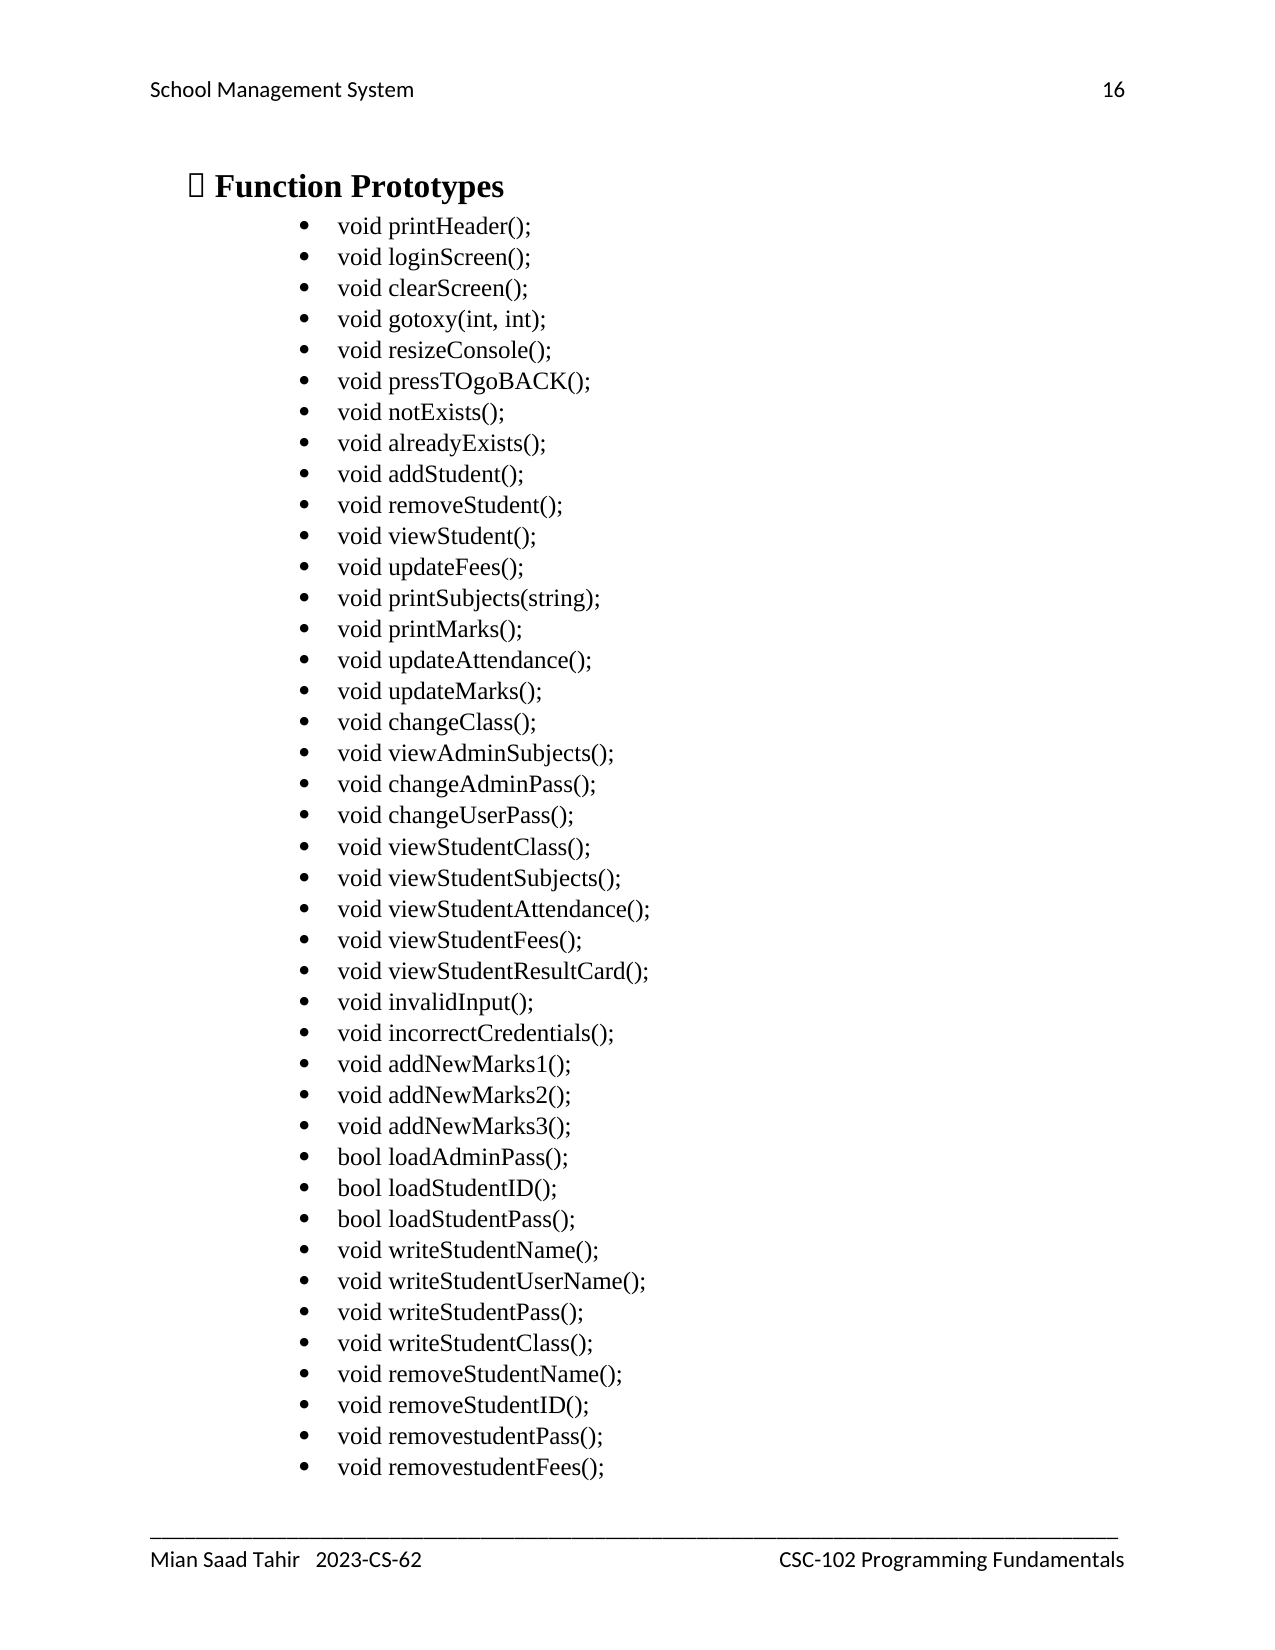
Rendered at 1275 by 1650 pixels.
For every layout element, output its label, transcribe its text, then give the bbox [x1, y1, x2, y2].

subtitle void writeStudentPass(); [300, 1297, 1119, 1326]
subtitle void viewStudentFees(); [300, 925, 1119, 953]
subtitle void removeStudentID(); [300, 1390, 1119, 1419]
subtitle bool loadAdminPass(); [300, 1142, 1119, 1171]
subtitle void updateMarks(); [300, 676, 1119, 705]
subtitle void changeAdminPass(); [300, 769, 1119, 798]
subtitle void addStudent(); [300, 459, 1119, 488]
subtitle void invalidInput(); [300, 987, 1119, 1016]
subtitle void updateFees(); [300, 552, 1119, 581]
subtitle void removeStudentName(); [300, 1359, 1119, 1388]
subtitle void viewStudentSubjects(); [300, 863, 1119, 891]
subtitle bool loadStudentID(); [300, 1173, 1119, 1202]
subtitle void changeClass(); [300, 707, 1119, 736]
subtitle void changeUserPass(); [300, 801, 1119, 829]
subtitle void gotoxy(int, int); [300, 304, 1119, 333]
subtitle void addNewMarks1(); [300, 1049, 1119, 1078]
subtitle void alreadyExists(); [300, 428, 1119, 457]
subtitle void pressTOgoBACK(); [300, 366, 1119, 395]
subtitle void viewStudentAttendance(); [300, 894, 1119, 922]
subtitle void loginScreen(); [300, 242, 1119, 271]
subtitle void clearScreen(); [300, 273, 1119, 302]
subtitle void addNewMarks2(); [300, 1080, 1119, 1109]
subtitle void notExists(); [300, 397, 1119, 426]
subtitle void writeStudentUserName(); [300, 1266, 1119, 1295]
subtitle void incorrectCredentials(); [300, 1018, 1119, 1047]
subtitle void writeStudentName(); [300, 1235, 1119, 1264]
subtitle void printHeader(); [300, 211, 1119, 239]
subtitle void viewAdminSubjects(); [300, 738, 1119, 767]
subtitle void printSubjects(string); [300, 583, 1119, 612]
subtitle bool loadStudentPass(); [300, 1204, 1119, 1233]
subtitle void removeStudent(); [300, 490, 1119, 519]
subtitle void printMarks(); [300, 614, 1119, 643]
subtitle void writeStudentClass(); [300, 1328, 1119, 1357]
subtitle void updateAttendance(); [300, 645, 1119, 674]
subtitle void viewStudentClass(); [300, 832, 1119, 860]
subtitle void viewStudentResultCard(); [300, 956, 1119, 984]
subtitle void removestudentFees(); [300, 1452, 1119, 1481]
subtitle void resizeConsole(); [300, 335, 1119, 364]
subtitle void removestudentPass(); [300, 1421, 1119, 1450]
subtitle void viewStudent(); [300, 521, 1119, 550]
subtitle void addNewMarks3(); [300, 1111, 1119, 1140]
subtitle  Function Prototypes [186, 162, 1125, 207]
